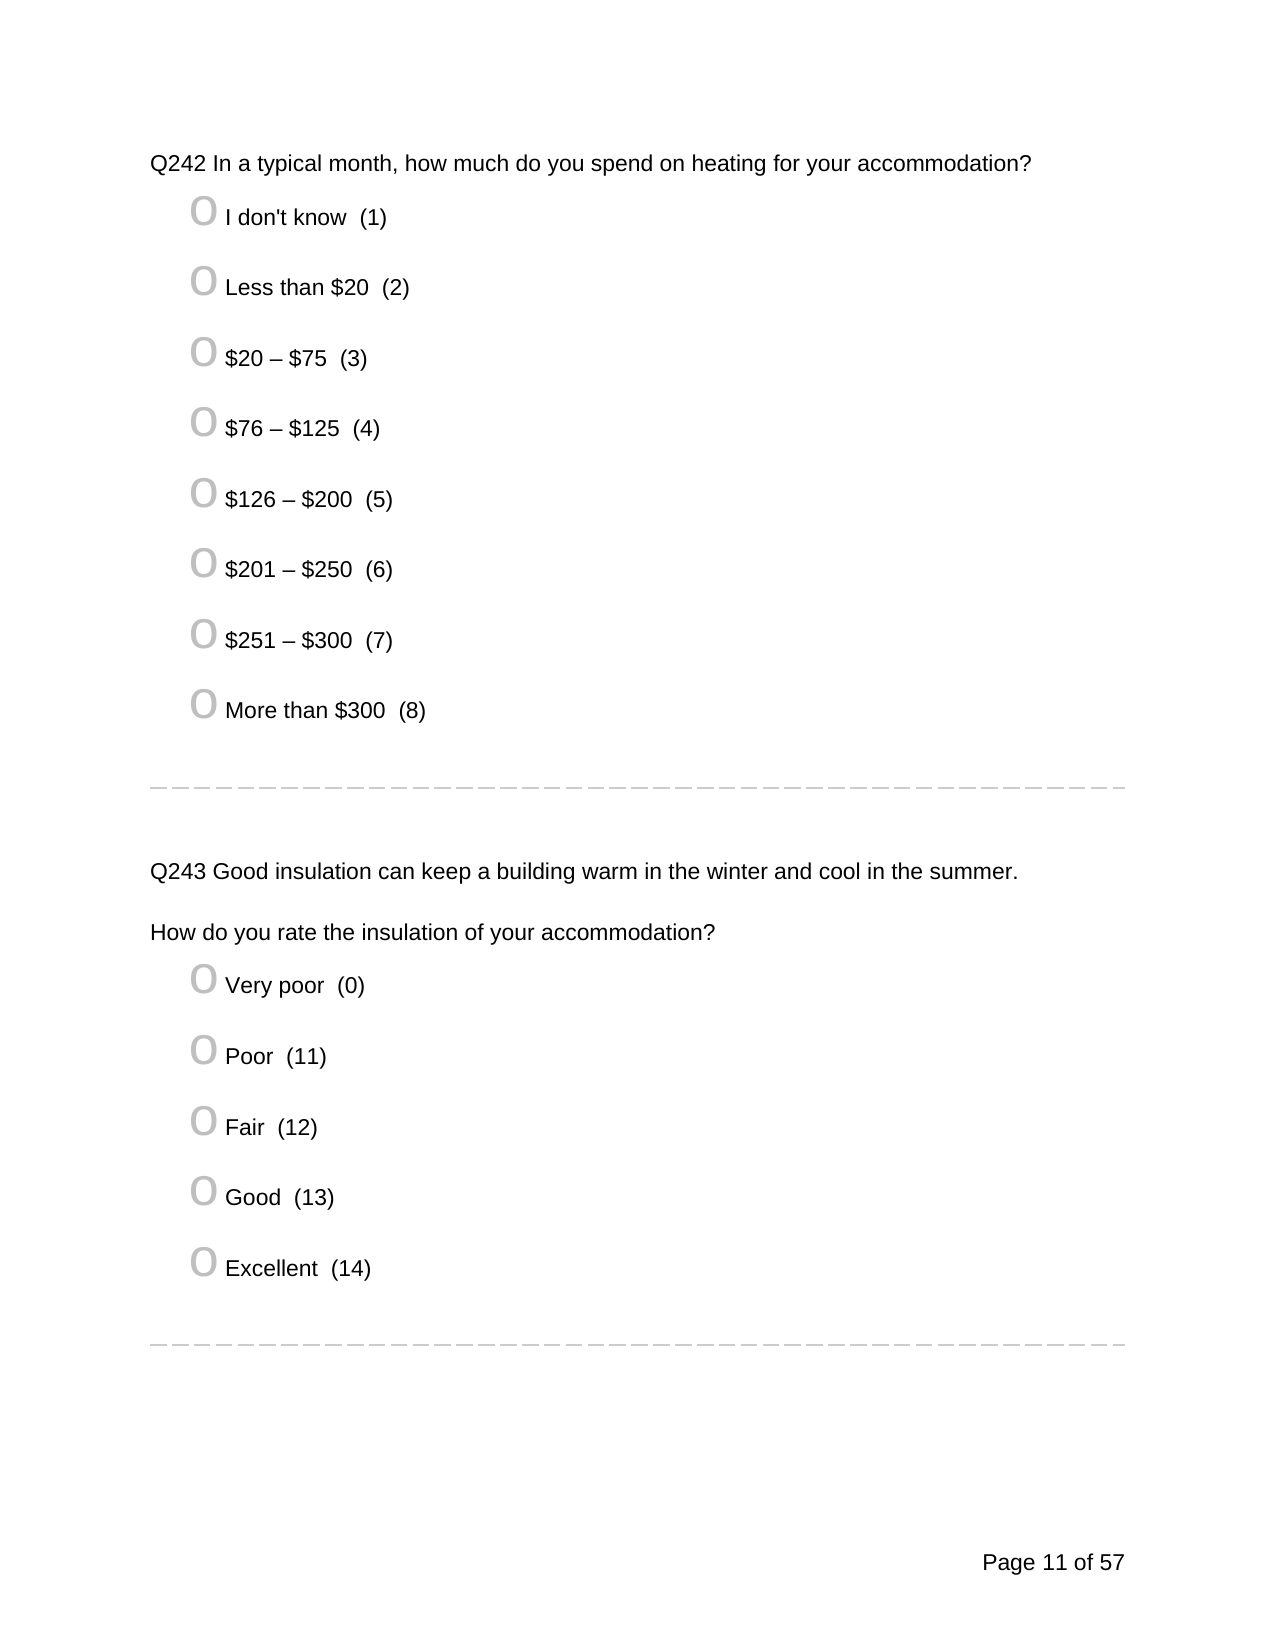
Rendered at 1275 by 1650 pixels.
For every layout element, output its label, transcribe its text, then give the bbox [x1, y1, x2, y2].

list Fair (12) [187, 1090, 1125, 1151]
list $201 – $250 (6) [187, 533, 1125, 594]
list $126 – $200 (5) [187, 462, 1125, 524]
list I don't know (1) [187, 180, 1125, 242]
list Poor (11) [187, 1019, 1125, 1081]
list Less than $20 (2) [187, 251, 1125, 312]
list $20 – $75 (3) [187, 321, 1125, 383]
list Excellent (14) [187, 1231, 1125, 1292]
list More than $300 (8) [187, 674, 1125, 735]
text Q242 In a typical month, how much do you spend on heating for your accommodation? [150, 150, 1125, 176]
text Q243 Good insulation can keep a building warm in the winter and cool in the summer. How do you rate the insulation of your accommodation? [150, 858, 1125, 945]
list $251 – $300 (7) [187, 603, 1125, 665]
list $76 – $125 (4) [187, 392, 1125, 453]
list Very poor (0) [187, 949, 1125, 1010]
list Good (13) [187, 1160, 1125, 1222]
